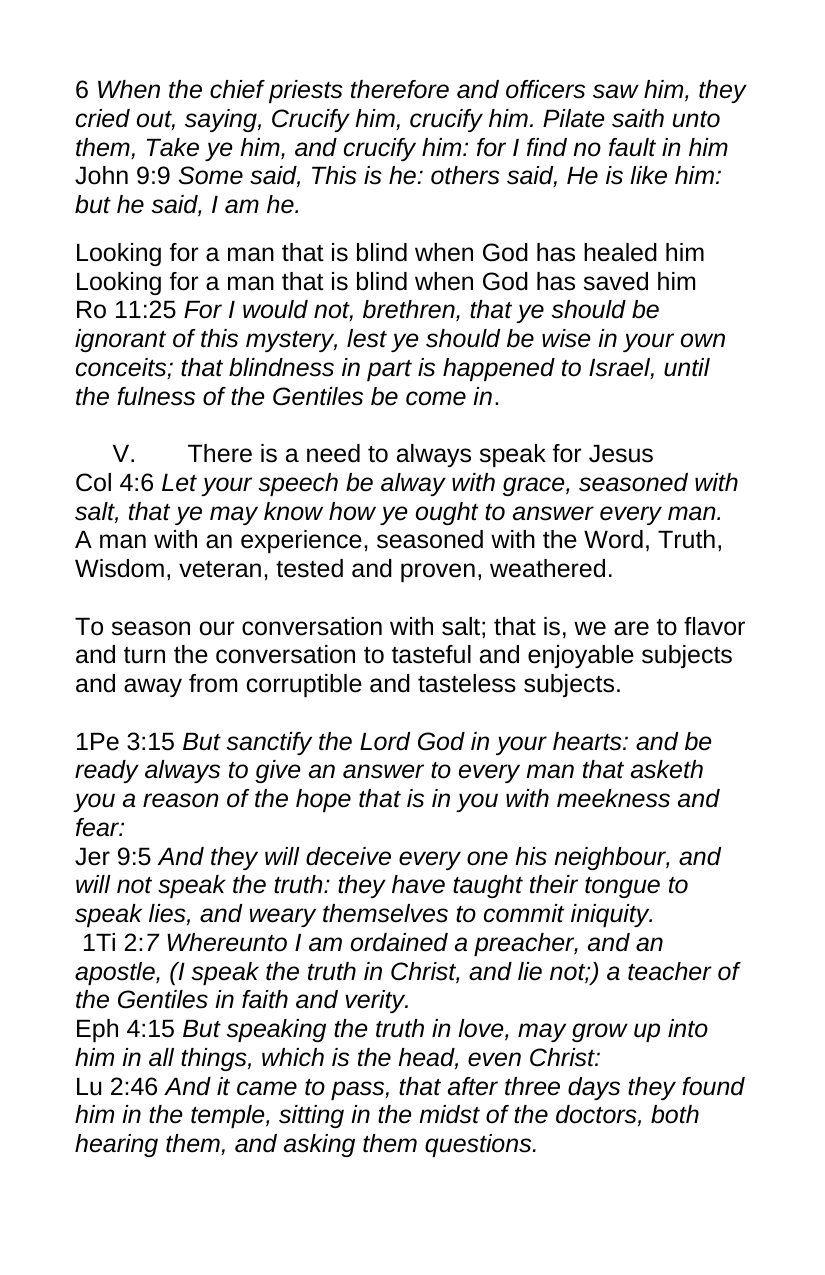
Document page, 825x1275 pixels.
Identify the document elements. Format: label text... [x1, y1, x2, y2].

text 6 When the chief priests therefore and officers saw him, they cried out, saying, Crucify him, crucify him. Pilate saith unto them, Take ye him, and crucify him: for I find no fault in him [75, 75, 750, 161]
text Eph 4:15 But speaking the truth in love, may grow up into him in all things, which is the head, even Christ: [75, 1014, 750, 1072]
text A man with an experience, seasoned with the Word, Truth, Wisdom, veteran, tested and proven, weathered. [75, 525, 750, 583]
text Looking for a man that is blind when God has saved him [75, 267, 750, 295]
list There is a need to always speak for Jesus [112, 439, 750, 468]
text Jer 9:5 And they will deceive every one his neighbour, and will not speak the truth: they have taught their tongue to speak lies, and weary themselves to commit iniquity. [75, 842, 750, 928]
text 1Ti 2:7 Whereunto I am ordained a preacher, and an apostle, (I speak the truth in Christ, and lie not;) a teacher of the Gentiles in faith and verity. [75, 928, 750, 1014]
text To season our conversation with salt; that is, we are to flavor and turn the conversation to tasteful and enjoyable subjects and away from corruptible and tasteless subjects. [75, 612, 750, 698]
text John 9:9 Some said, This is he: others said, He is like him: but he said, I am he. [75, 161, 750, 219]
text Looking for a man that is blind when God has healed him [75, 238, 750, 267]
text Ro 11:25 For I would not, brethren, that ye should be ignorant of this mystery, lest ye should be wise in your own conceits; that blindness in part is happened to Israel, until the fulness of the Gentiles be come in. [75, 295, 750, 410]
text 1Pe 3:15 But sanctify the Lord God in your hearts: and be ready always to give an answer to every man that asketh you a reason of the hope that is in you with meekness and fear: [75, 727, 750, 842]
text Col 4:6 Let your speech be alway with grace, seasoned with salt, that ye may know how ye ought to answer every man. [75, 468, 750, 525]
